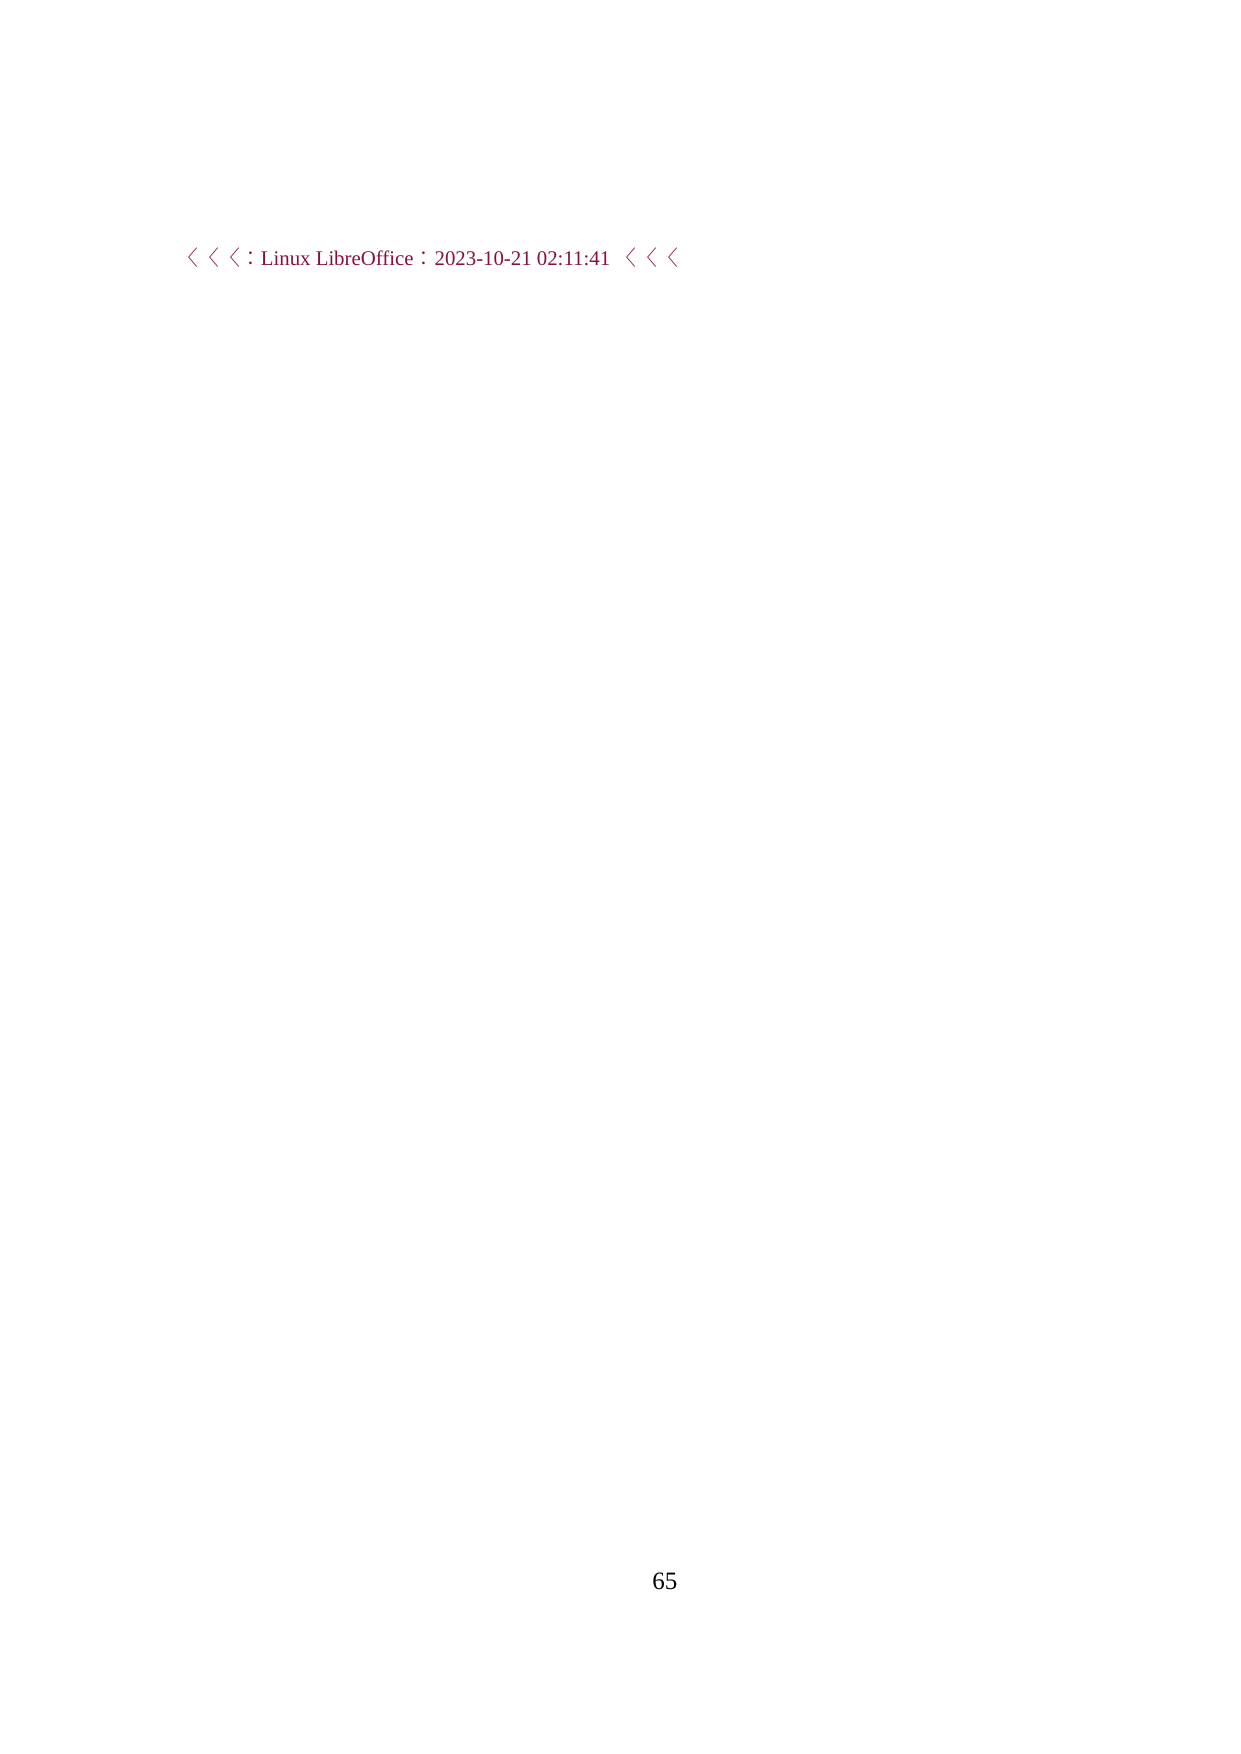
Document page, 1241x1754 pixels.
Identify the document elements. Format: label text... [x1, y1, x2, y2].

text 〈〈〈：Linux LibreOffice：2023-10-21 02:11:41 〈〈〈 [177, 241, 1152, 271]
